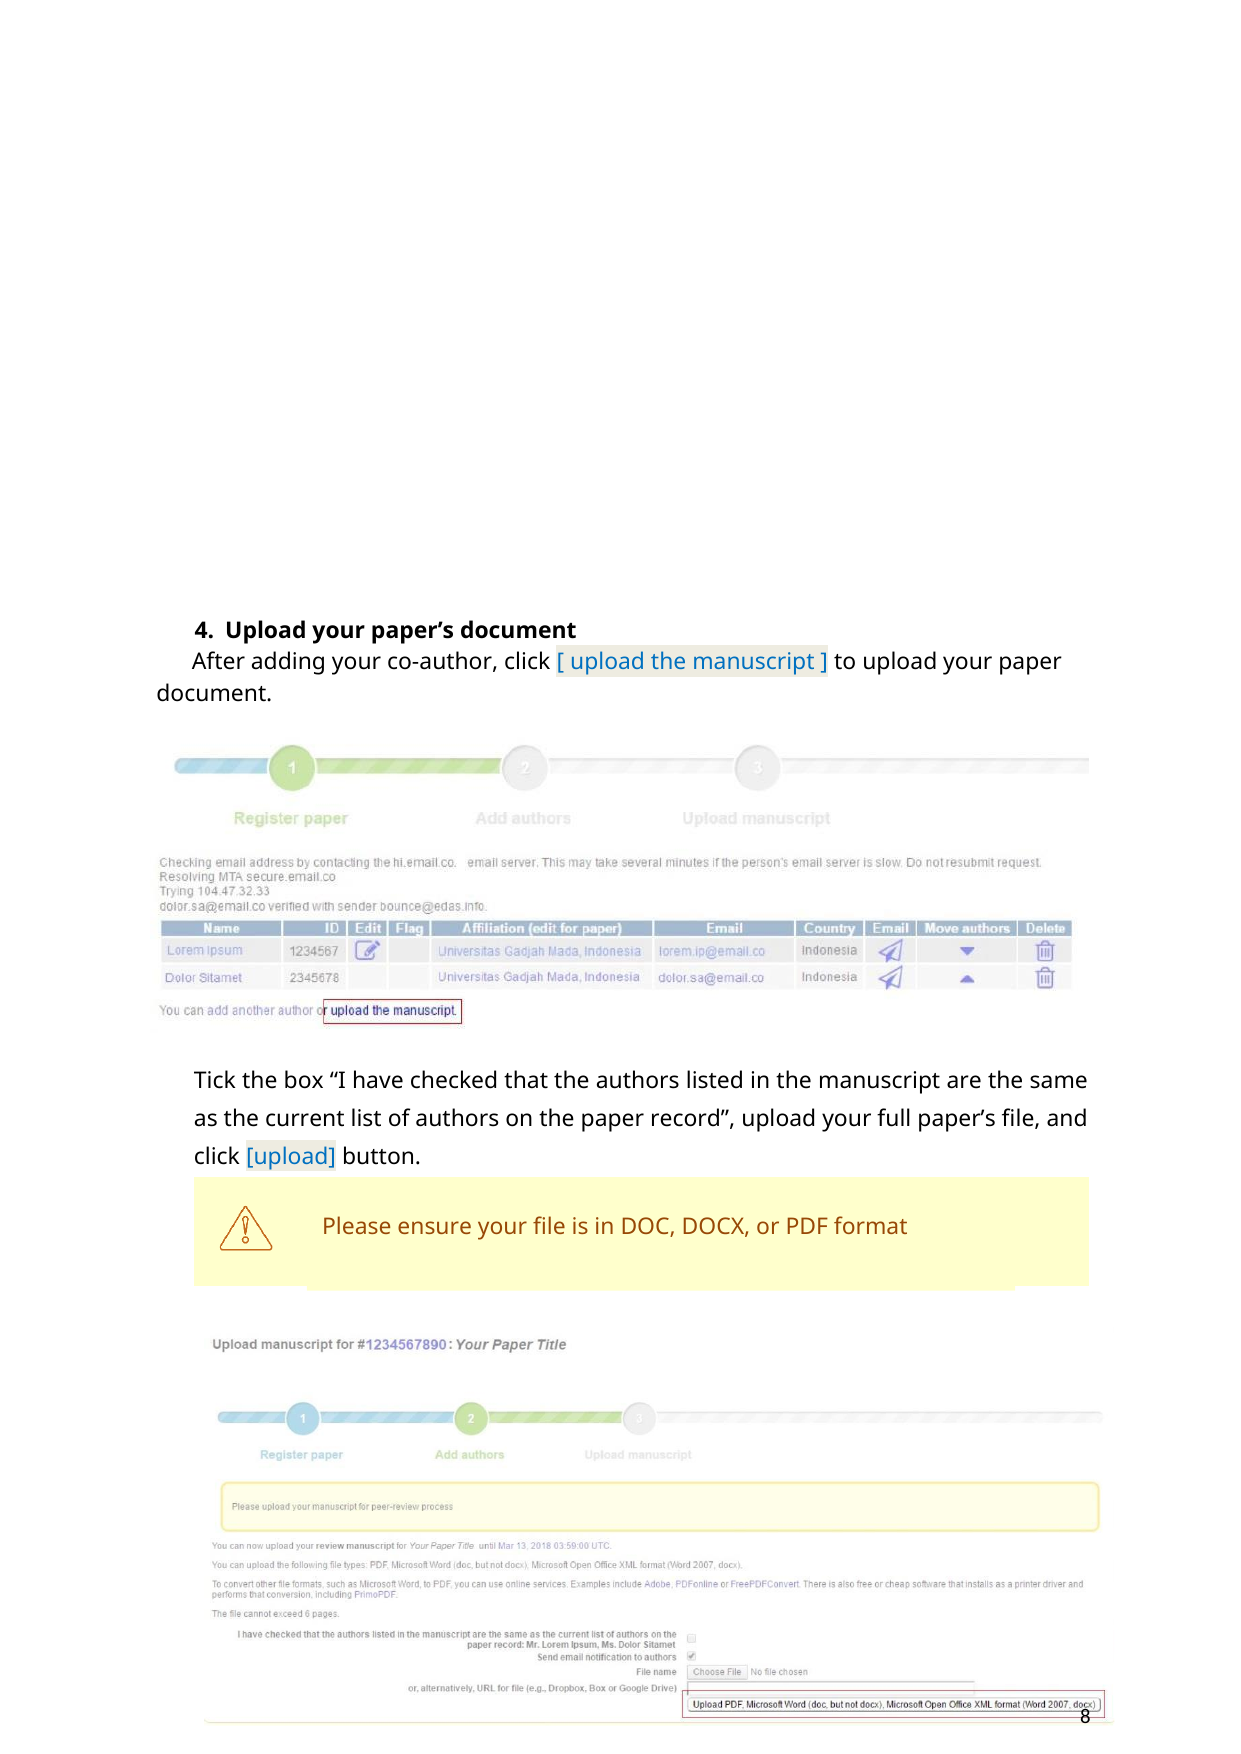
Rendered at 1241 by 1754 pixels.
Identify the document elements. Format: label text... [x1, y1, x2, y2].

picture [150, 729, 1089, 1033]
picture [204, 1327, 1115, 1726]
list Upload your paper’s document [194, 614, 1090, 645]
text After adding your co-author, click [ upload the manuscript ] to upload your paper document. [156, 645, 1090, 708]
text Tick the box “I have checked that the authors listed in the manuscript are the same as the current list of authors on the paper record”, upload your full paper’s file, and click [upload] button. [194, 1064, 1089, 1171]
